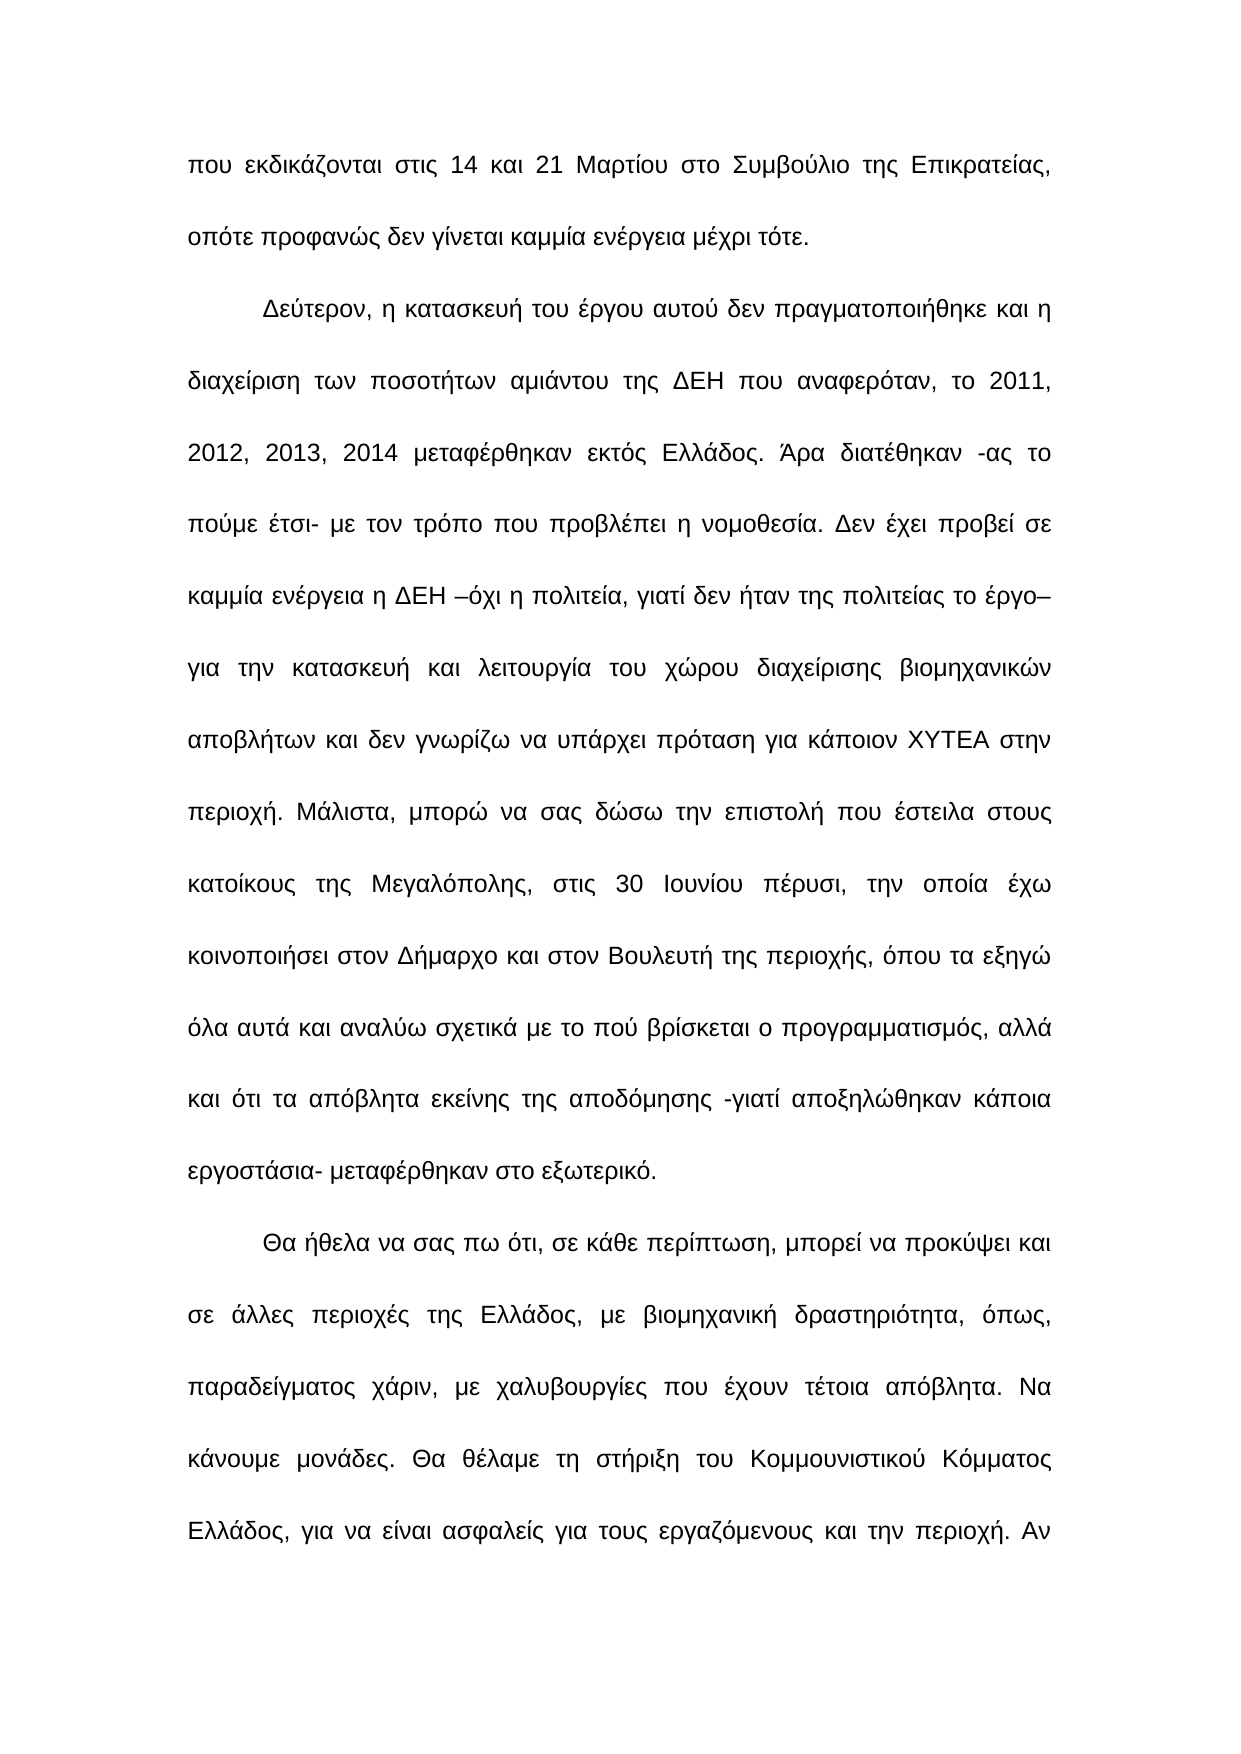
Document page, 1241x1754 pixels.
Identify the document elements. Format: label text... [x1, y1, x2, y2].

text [187, 1228, 1053, 1544]
text Δεύτερον, η κατασκευή του έργου αυτού δεν πραγματοποιήθηκε και η διαχείριση των ποσοτήτων αμιάντου της ΔΕΗ που αναφερόταν, το 2011, 2012, 2013, 2014 μεταφέρθηκαν εκτός Ελλάδος. Άρα διατέθηκαν -ας το πούμε έτσι- με τον τρόπο που προβλέπει η νομοθεσία. Δεν έχει προβεί σε καμμία ενέργεια η ΔΕΗ –όχι η πολιτεία, γιατί δεν ήταν της πολιτείας το έργο– για την κατασκευή και λειτουργία του χώρου διαχείρισης βιομηχανικών αποβλήτων και δεν γνωρίζω να υπάρχει πρόταση για κάποιον ΧΥΤΕΑ στην περιοχή. Μάλιστα, μπορώ να σας δώσω την επιστολή που έστειλα στους κατοίκους της Μεγαλόπολης, στις 30 Ιουνίου πέρυσι, την οποία έχω κοινοποιήσει στον Δήμαρχο και στον Βουλευτή της περιοχής, όπου τα εξηγώ όλα αυτά και αναλύω σχετικά με το πού βρίσκεται ο προγραμματισμός, αλλά και ότι τα απόβλητα εκείνης της αποδόμησης -γιατί αποξηλώθηκαν κάποια εργοστάσια- μεταφέρθηκαν στο εξωτερικό. [187, 294, 1053, 1185]
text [187, 150, 1053, 251]
